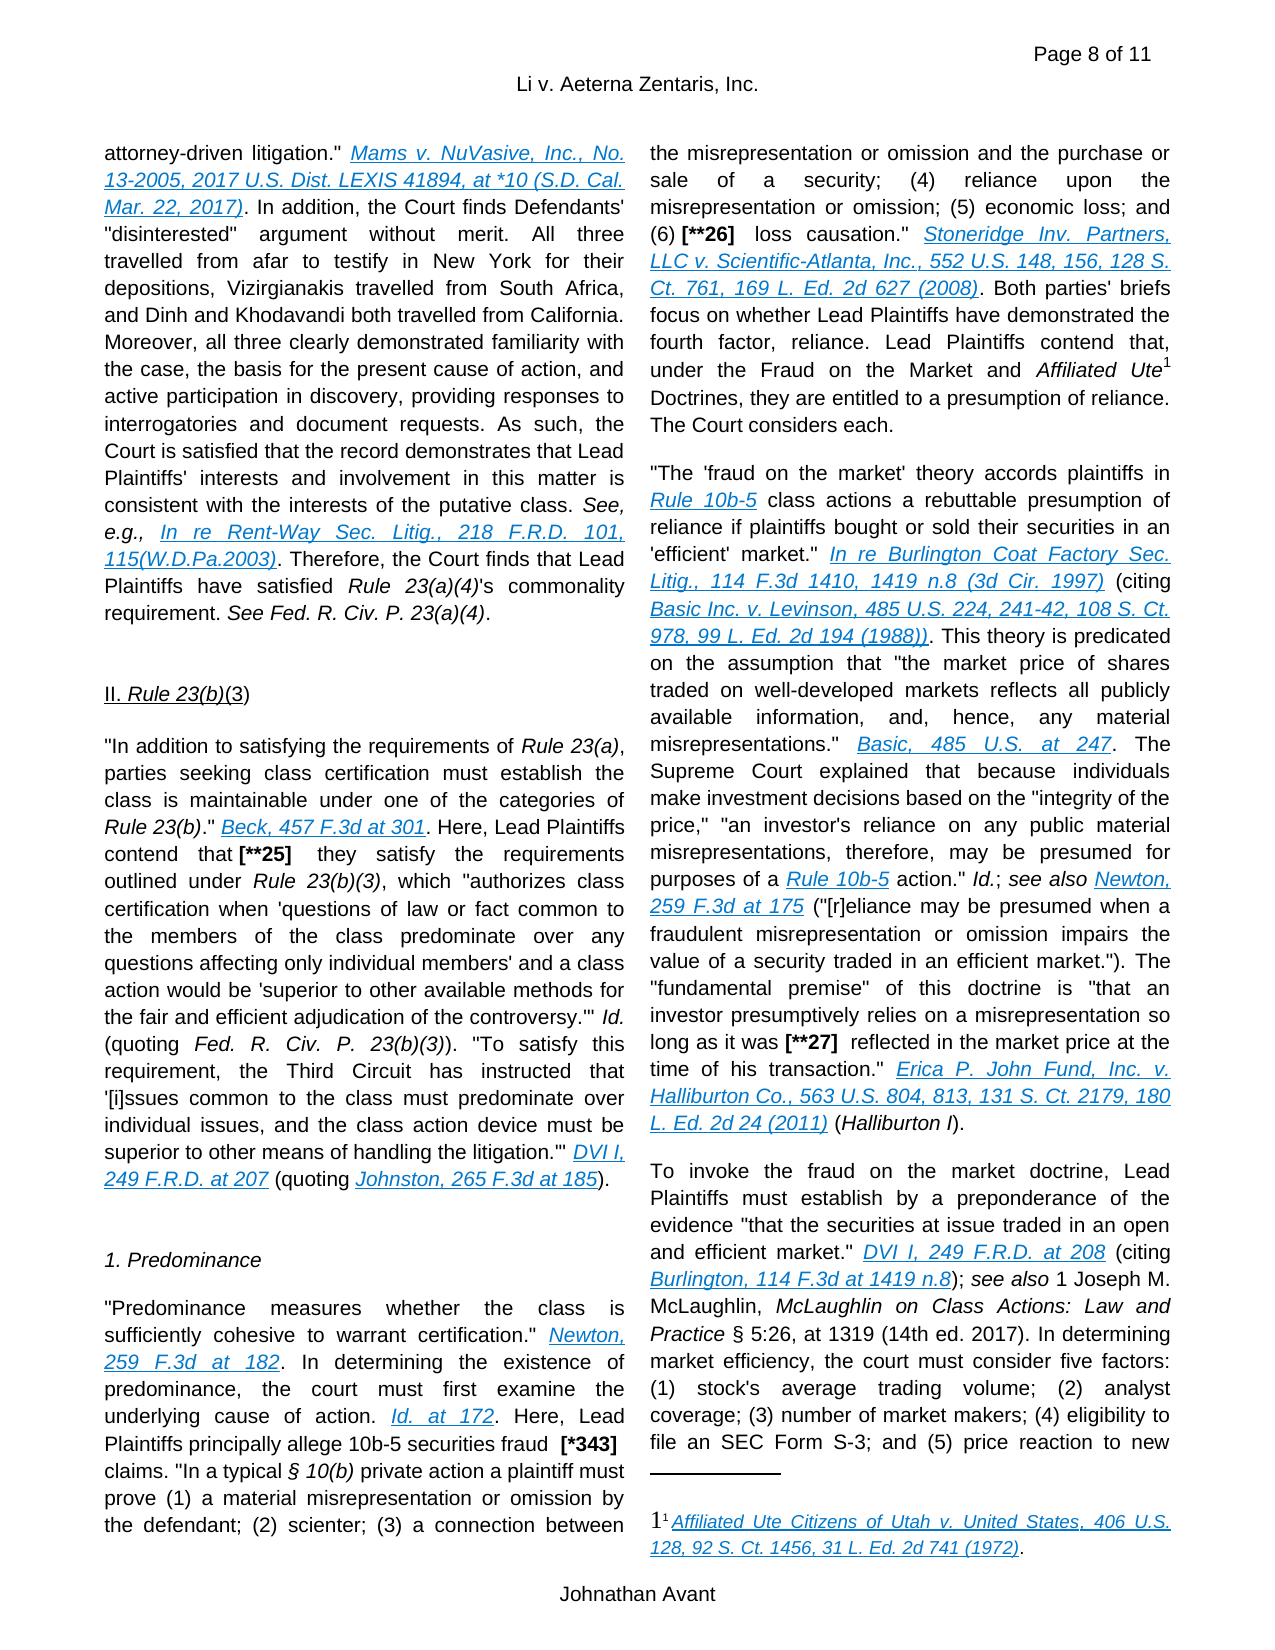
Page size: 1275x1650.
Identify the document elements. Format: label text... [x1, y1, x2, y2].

text "Predominance measures whether the class is sufficiently cohesive to warrant certification." Newton, 259 F.3d at 182. In determining the existence of predominance, the court must first examine the underlying cause of action. Id. at 172. Here, Lead Plaintiffs principally allege 10b-5 securities fraud [*343] claims. "In a typical § 10(b) private action a plaintiff must prove (1) a material misrepresentation or omission by the defendant; (2) scienter; (3) a connection between the misrepresentation or omission and the purchase or sale of a security; (4) reliance upon the misrepresentation or omission; (5) economic loss; and (6) [**26] loss causation." Stoneridge Inv. Partners, LLC v. Scientific-Atlanta, Inc., 552 U.S. 148, 156, 128 S. Ct. 761, 169 L. Ed. 2d 627 (2008). Both parties' briefs focus on whether Lead Plaintiffs have demonstrated the fourth factor, reliance. Lead Plaintiffs contend that, under the Fraud on the Market and Affiliated Ute1 Doctrines, they are entitled to a presumption of reliance. The Court considers each. [104, 1293, 625, 1537]
text II. Rule 23(b)(3) [104, 650, 625, 706]
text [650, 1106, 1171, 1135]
text "In addition to satisfying the requirements of Rule 23(a), parties seeking class certification must establish the class is maintainable under one of the categories of Rule 23(b)." Beck, 457 F.3d at 301. Here, Lead Plaintiffs contend that [**25] they satisfy the requirements outlined under Rule 23(b)(3), which "authorizes class certification when 'questions of law or fact common to the members of the class predominate over any questions affecting only individual members' and a class action would be 'superior to other available methods for the fair and efficient adjudication of the controversy.'" Id. (quoting Fed. R. Civ. P. 23(b)(3)). "To satisfy this requirement, the Third Circuit has instructed that '[i]ssues common to the class must predominate over individual issues, and the class action device must be superior to other means of handling the litigation.'" DVI I, 249 F.R.D. at 207 (quoting Johnston, 265 F.3d at 185). [104, 731, 625, 1191]
text "The 'fraud on the market' theory accords plaintiffs in Rule 10b-5 class actions a rebuttable presumption of reliance if plaintiffs bought or sold their securities in an 'efficient' market." In re Burlington Coat Factory Sec. Litig., 114 F.3d 1410, 1419 n.8 (3d Cir. 1997) (citing Basic Inc. v. Levinson, 485 U.S. 224, 241-42, 108 S. Ct. 978, 99 L. Ed. 2d 194 (1988)). This theory is predicated on the assumption that "the market price of shares traded on well-developed markets reflects all publicly available information, and, hence, any material misrepresentations." Basic, 485 U.S. at 247. The Supreme Court explained that because individuals make investment decisions based on the "integrity of the price," "an investor's reliance on any public material misrepresentations, therefore, may be presumed for purposes of a Rule 10b-5 action." Id.; see also Newton, 259 F.3d at 175 ("[r]eliance may be presumed when a fraudulent misrepresentation or omission impairs the value of a security traded in an efficient market."). The "fundamental premise" of this doctrine is "that an investor presumptively relies on a misrepresentation so long as it was [**27] reflected in the market price at the time of his transaction." Erica P. John Fund, Inc. v. Halliburton Co., 563 U.S. 804, 813, 131 S. Ct. 2179, 180 L. Ed. 2d 24 (2011) (Halliburton I). [650, 458, 1171, 1105]
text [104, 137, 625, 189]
text 1. Predominance [104, 1216, 625, 1272]
text "Predominance measures whether the class is sufficiently cohesive to warrant certification." Newton, 259 F.3d at 182. In determining the existence of predominance, the court must first examine the underlying cause of action. Id. at 172. Here, Lead Plaintiffs principally allege 10b-5 securities fraud [*343] claims. "In a typical § 10(b) private action a plaintiff must prove (1) a material misrepresentation or omission by the defendant; (2) scienter; (3) a connection between the misrepresentation or omission and the purchase or sale of a security; (4) reliance upon the misrepresentation or omission; (5) economic loss; and (6) [**26] loss causation." Stoneridge Inv. Partners, LLC v. Scientific-Atlanta, Inc., 552 U.S. 148, 156, 128 S. Ct. 761, 169 L. Ed. 2d 627 (2008). Both parties' briefs focus on whether Lead Plaintiffs have demonstrated the fourth factor, reliance. Lead Plaintiffs contend that, under the Fraud on the Market and Affiliated Ute1 Doctrines, they are entitled to a presumption of reliance. The Court considers each. [650, 137, 1171, 270]
text "Predominance measures whether the class is sufficiently cohesive to warrant certification." Newton, 259 F.3d at 182. In determining the existence of predominance, the court must first examine the underlying cause of action. Id. at 172. Here, Lead Plaintiffs principally allege 10b-5 securities fraud [*343] claims. "In a typical § 10(b) private action a plaintiff must prove (1) a material misrepresentation or omission by the defendant; (2) scienter; (3) a connection between the misrepresentation or omission and the purchase or sale of a security; (4) reliance upon the misrepresentation or omission; (5) economic loss; and (6) [**26] loss causation." Stoneridge Inv. Partners, LLC v. Scientific-Atlanta, Inc., 552 U.S. 148, 156, 128 S. Ct. 761, 169 L. Ed. 2d 627 (2008). Both parties' briefs focus on whether Lead Plaintiffs have demonstrated the fourth factor, reliance. Lead Plaintiffs contend that, under the Fraud on the Market and Affiliated Ute1 Doctrines, they are entitled to a presumption of reliance. The Court considers each. [650, 271, 1171, 437]
